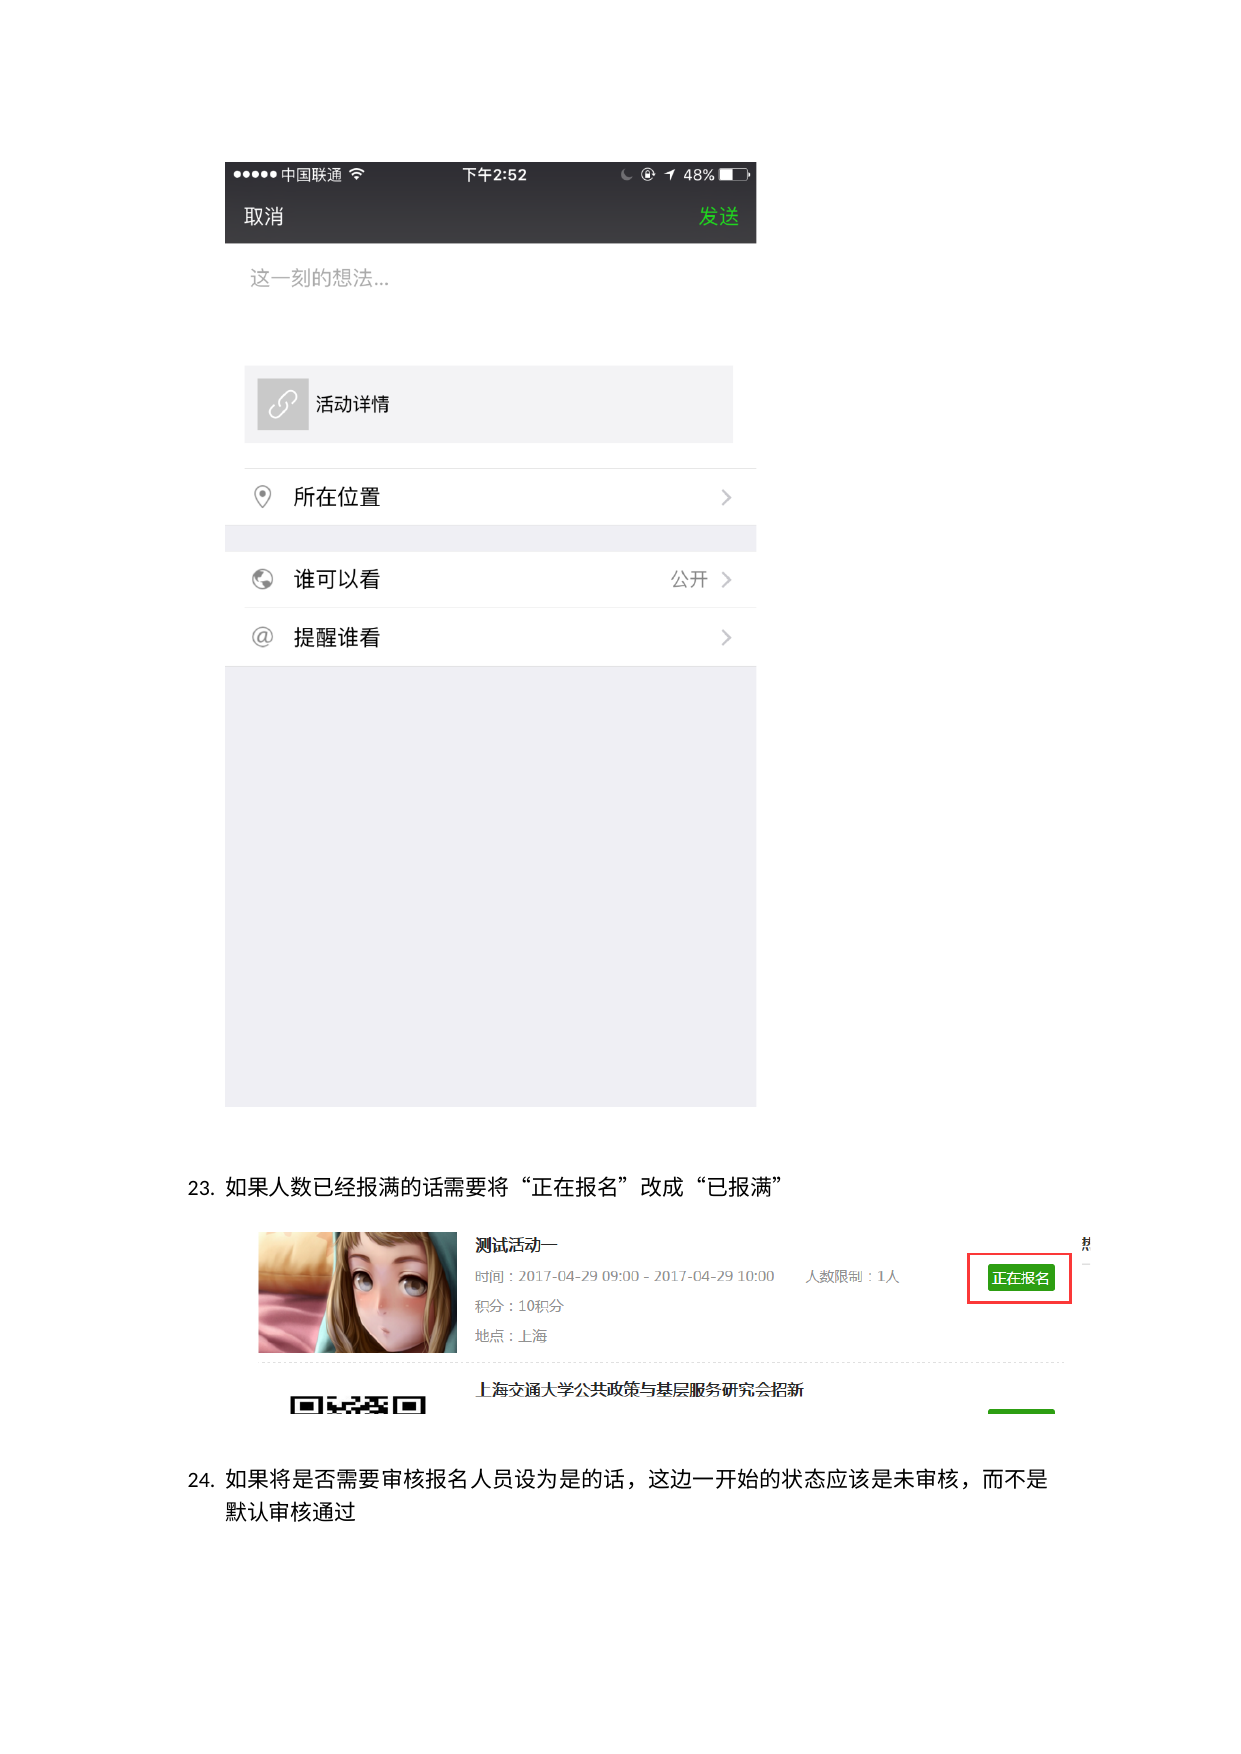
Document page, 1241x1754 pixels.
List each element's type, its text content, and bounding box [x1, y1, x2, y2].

list 如果将是否需要审核报名人员设为是的话，这边一开始的状态应该是未审核，而不是默认审核通过 [187, 1462, 1053, 1527]
picture [225, 162, 757, 1107]
picture [225, 1202, 1091, 1414]
list 如果人数已经报满的话需要将“正在报名”改成“已报满” [187, 1169, 1053, 1202]
